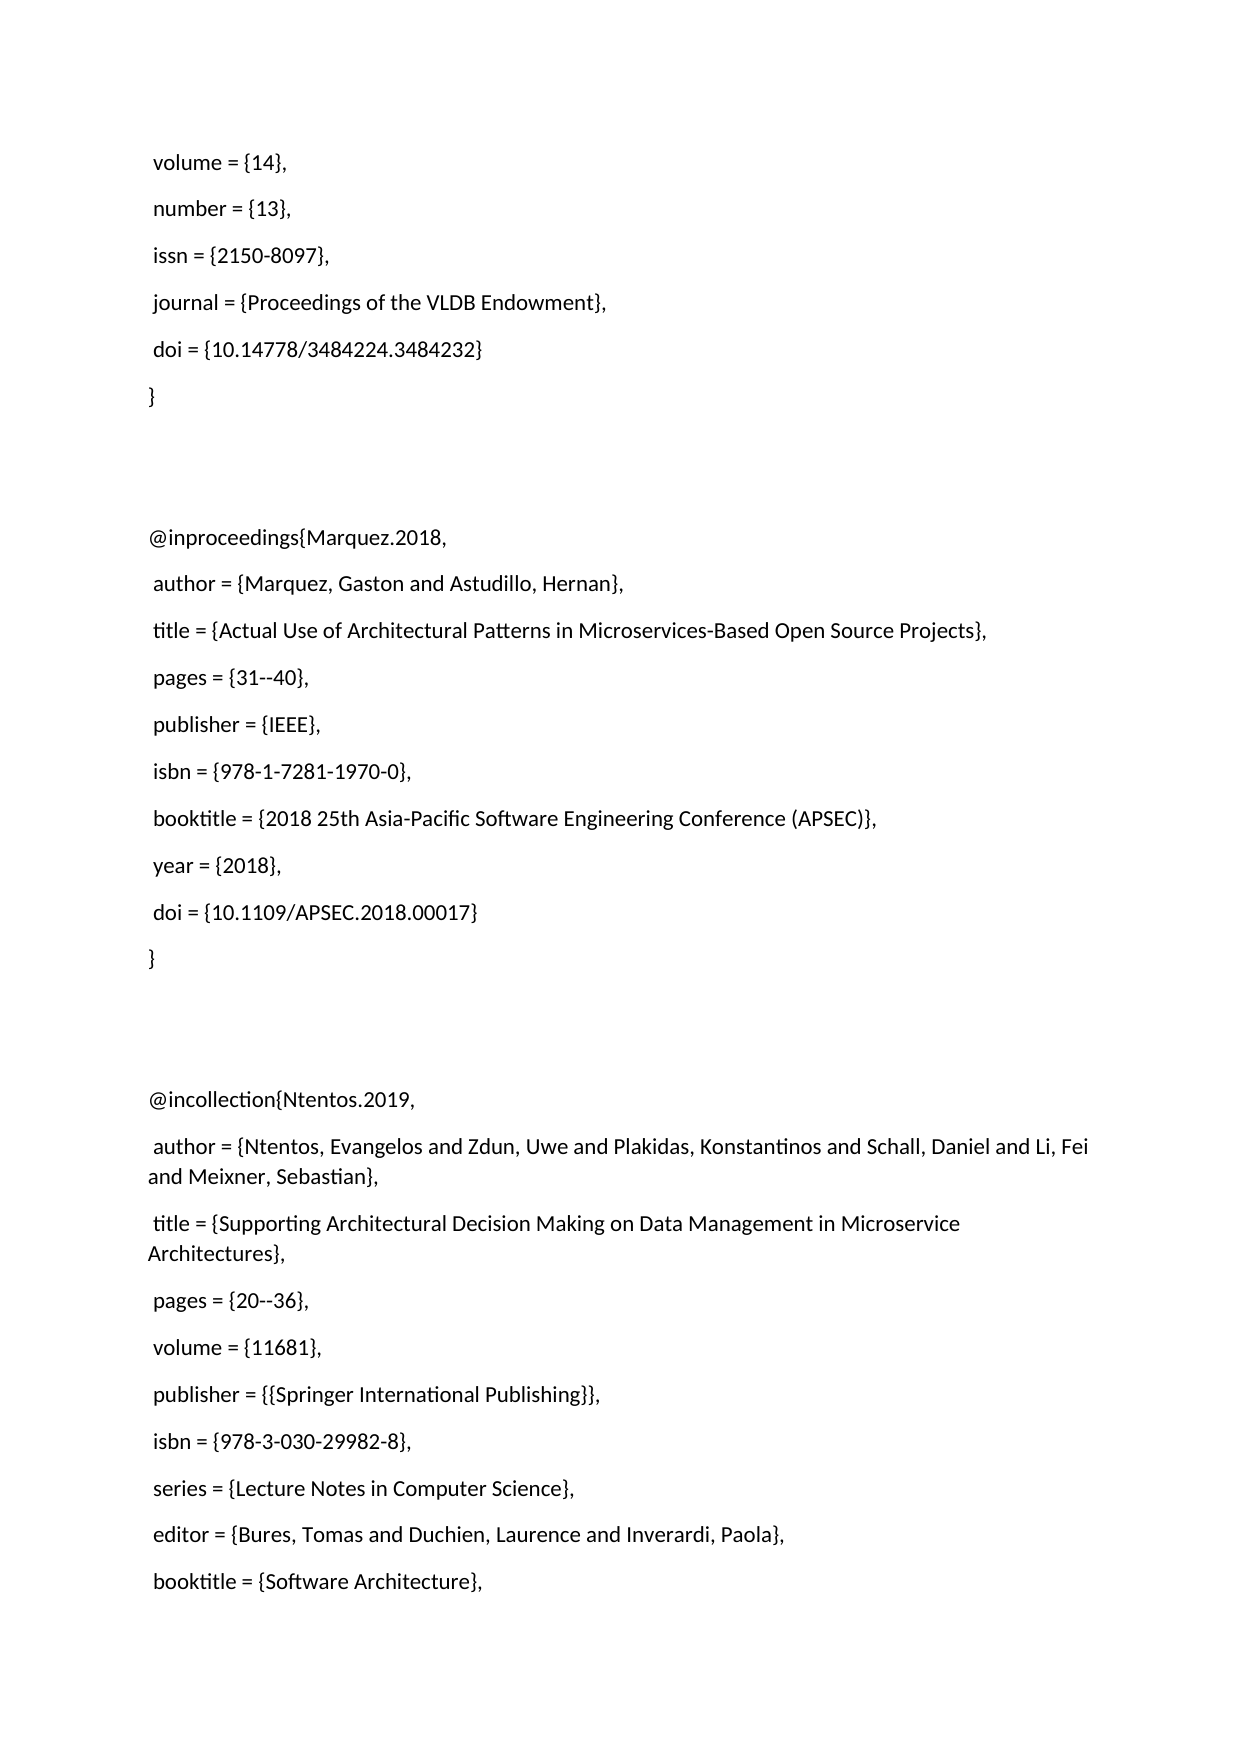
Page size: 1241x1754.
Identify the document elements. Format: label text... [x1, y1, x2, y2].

text pages = {31--40}, [148, 663, 1093, 691]
text author = {Ntentos, Evangelos and Zdun, Uwe and Plakidas, Konstantinos and Schall, Daniel and Li, Fei and Meixner, Sebastian}, [148, 1132, 1093, 1190]
text publisher = {IEEE}, [148, 710, 1093, 738]
text title = {Supporting Architectural Decision Making on Data Management in Microservice Architectures}, [148, 1209, 1093, 1267]
text volume = {11681}, [148, 1333, 1093, 1361]
text } [148, 382, 1093, 410]
text title = {Actual Use of Architectural Patterns in Microservices-Based Open Source Projects}, [148, 616, 1093, 644]
text pages = {20--36}, [148, 1286, 1093, 1314]
text } [148, 944, 1093, 972]
text doi = {10.14778/3484224.3484232} [148, 335, 1093, 363]
text @inproceedings{Marquez.2018, [148, 523, 1093, 551]
text isbn = {978-3-030-29982-8}, [148, 1427, 1093, 1455]
text booktitle = {2018 25th Asia-Pacific Software Engineering Conference (APSEC)}, [148, 804, 1093, 832]
text editor = {Bures, Tomas and Duchien, Laurence and Inverardi, Paola}, [148, 1521, 1093, 1548]
text journal = {Proceedings of the VLDB Endowment}, [148, 288, 1093, 316]
text isbn = {978-1-7281-1970-0}, [148, 757, 1093, 785]
text year = {2018}, [148, 851, 1093, 879]
text doi = {10.1109/APSEC.2018.00017} [148, 898, 1093, 926]
text @incollection{Ntentos.2019, [148, 1085, 1093, 1113]
text number = {13}, [148, 194, 1093, 222]
text author = {Marquez, Gaston and Astudillo, Hernan}, [148, 569, 1093, 597]
text series = {Lecture Notes in Computer Science}, [148, 1474, 1093, 1502]
text volume = {14}, [148, 148, 1093, 176]
text issn = {2150-8097}, [148, 241, 1093, 269]
text booktitle = {Software Architecture}, [148, 1567, 1093, 1595]
text publisher = {{Springer International Publishing}}, [148, 1380, 1093, 1408]
